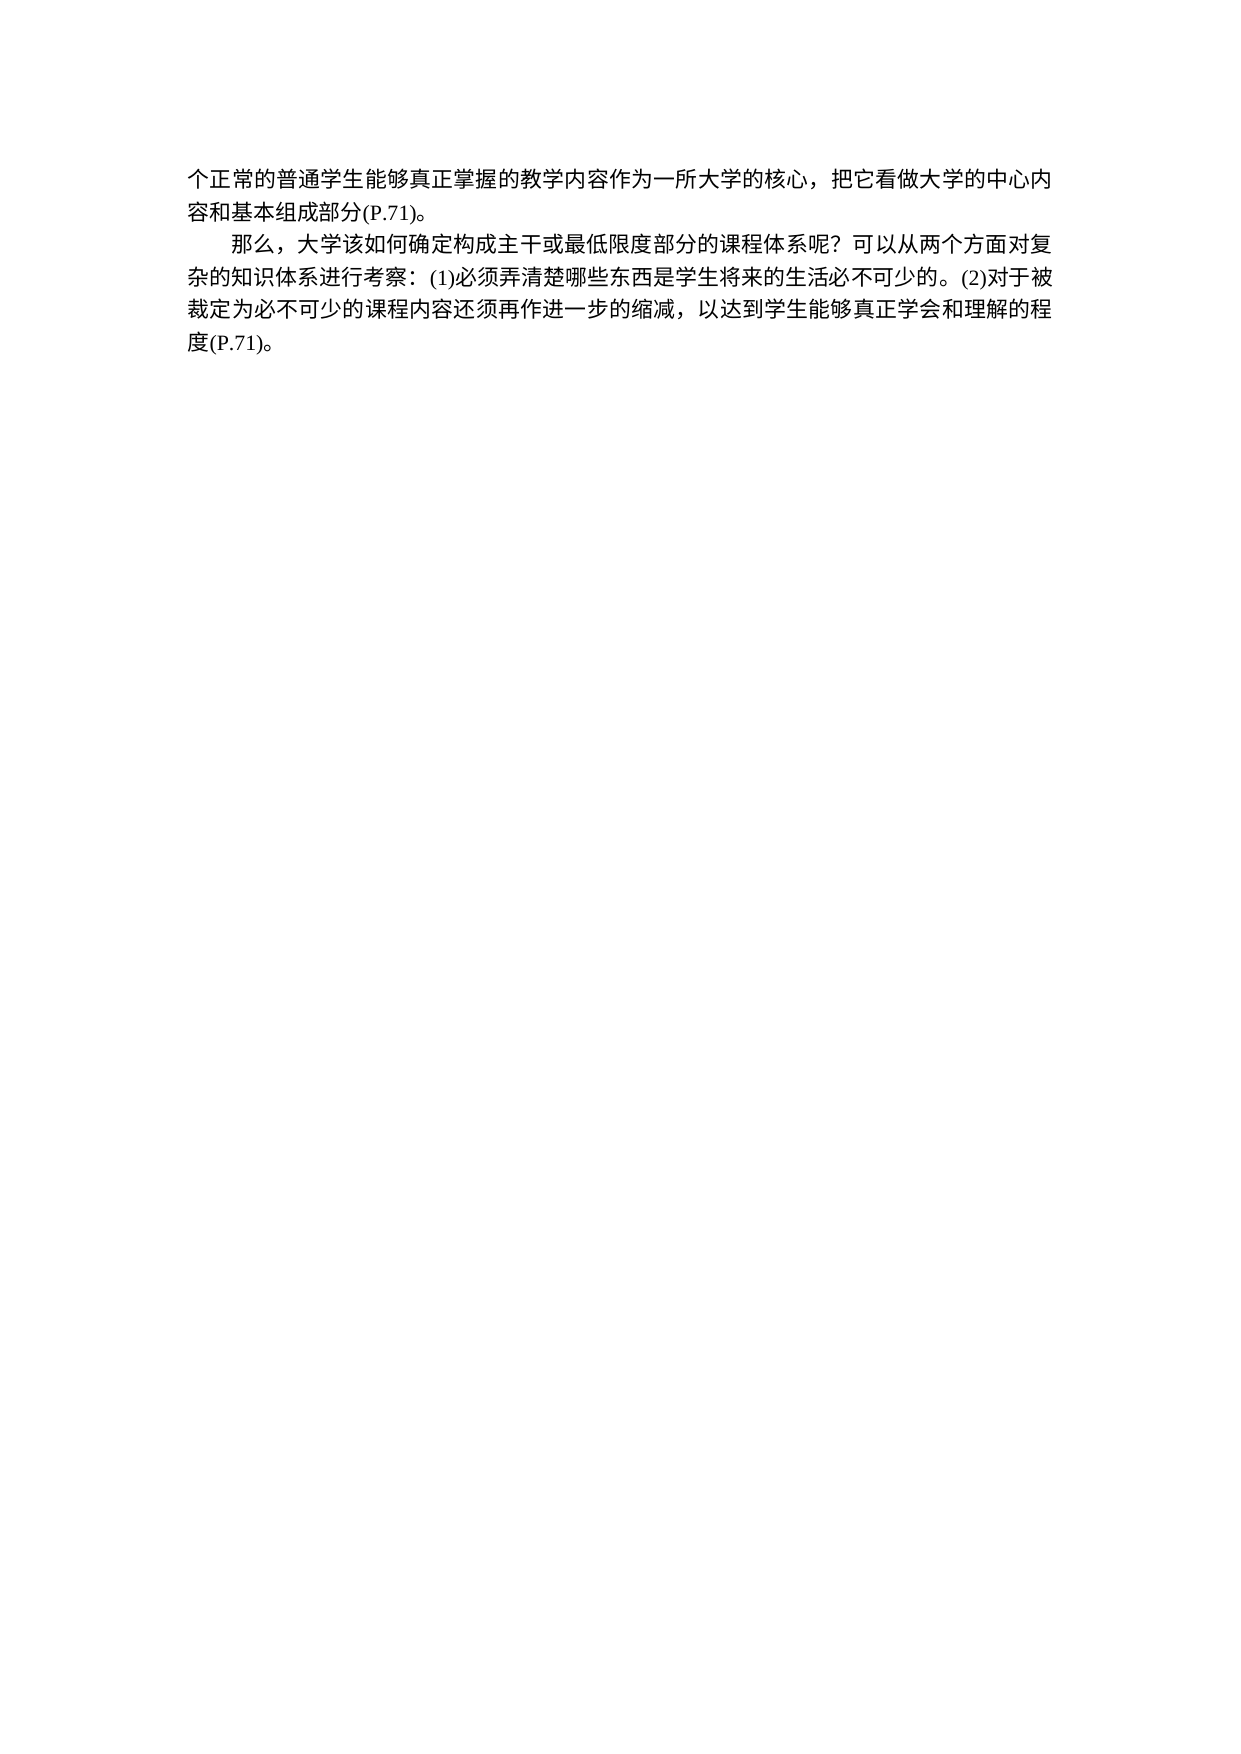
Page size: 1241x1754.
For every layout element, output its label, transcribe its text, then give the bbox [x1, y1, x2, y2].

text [187, 162, 1053, 227]
text 那么，大学该如何确定构成主干或最低限度部分的课程体系呢？可以从两个方面对复杂的知识体系进行考察：(1)必须弄清楚哪些东西是学生将来的生活必不可少的。(2)对于被裁定为必不可少的课程内容还须再作进一步的缩减，以达到学生能够真正学会和理解的程度(P.71)。 [187, 227, 1053, 357]
